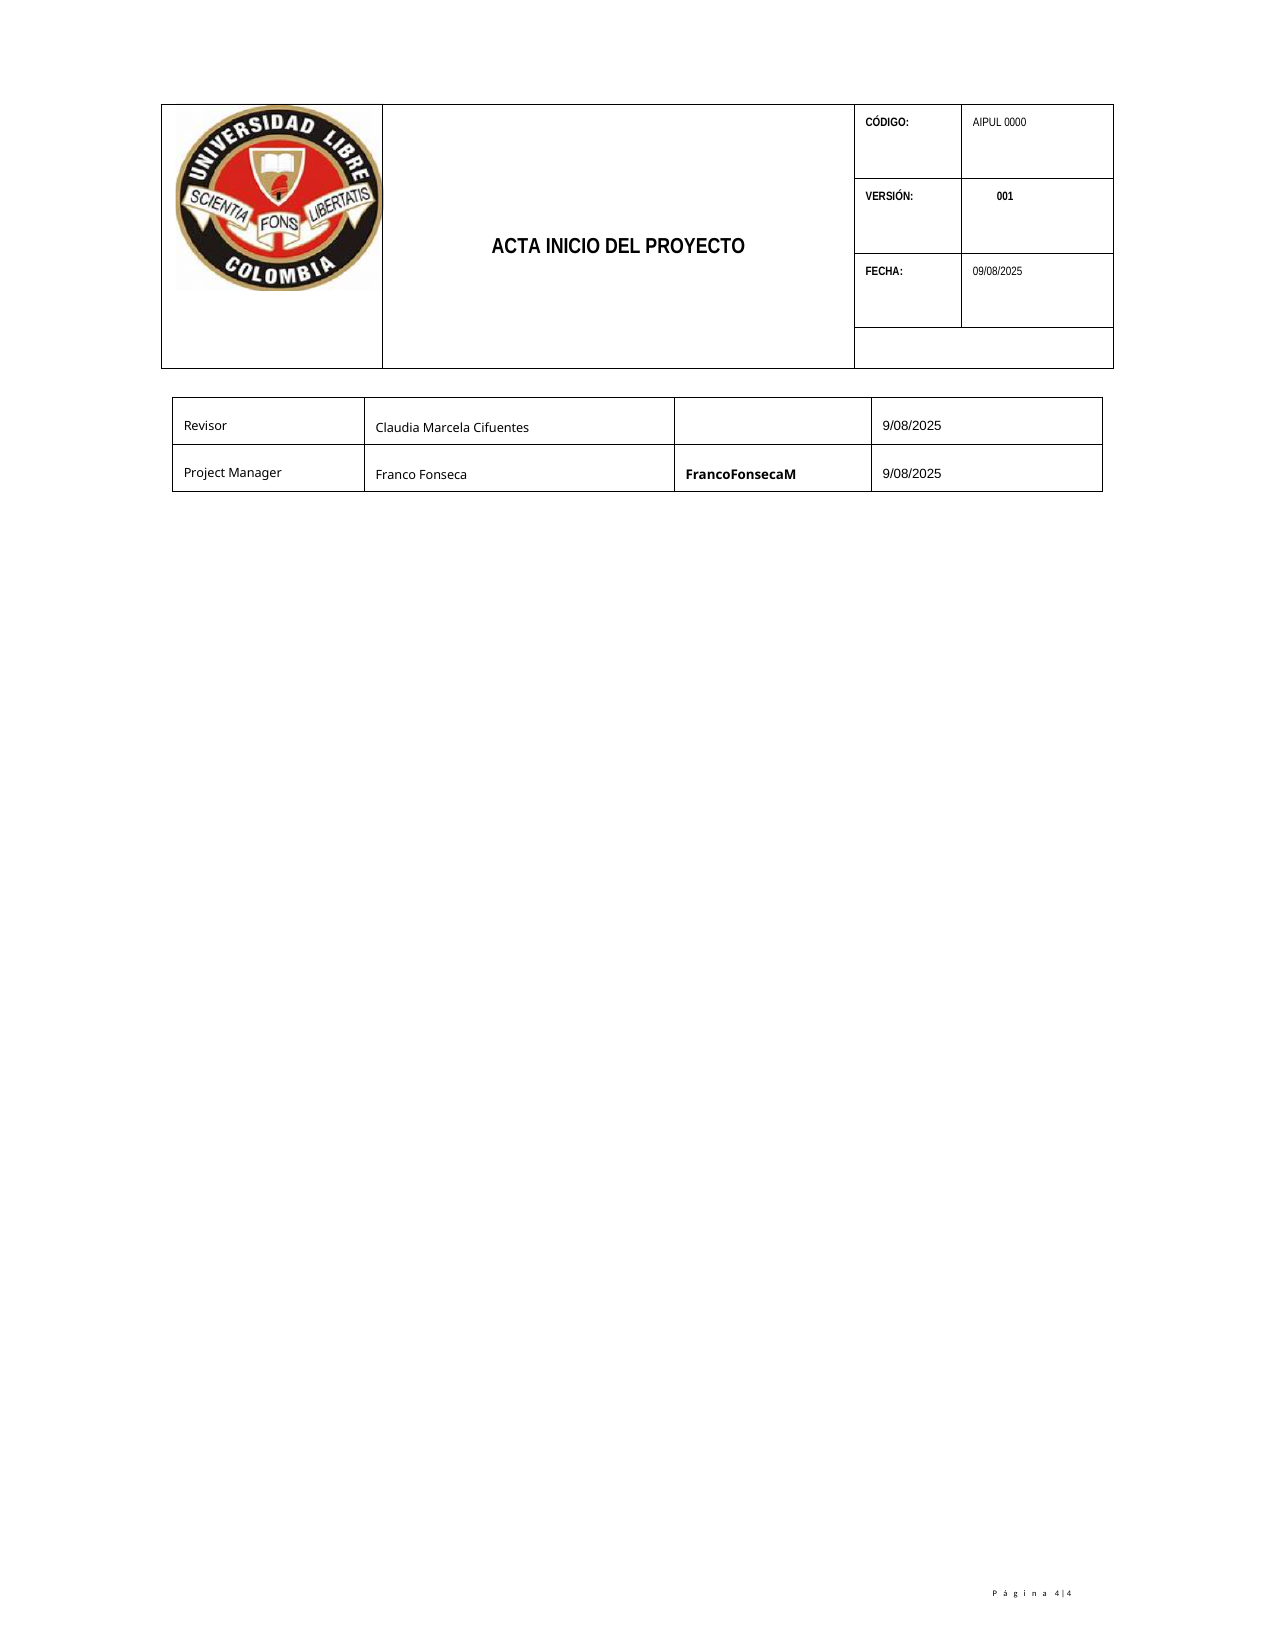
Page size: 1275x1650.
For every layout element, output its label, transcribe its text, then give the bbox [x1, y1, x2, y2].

picture [383, 105, 389, 291]
table_cell Franco Fonseca [365, 445, 674, 491]
table_cell 9/08/2025 [872, 398, 1102, 444]
table_cell Claudia Marcela Cifuentes [365, 398, 674, 444]
table_cell Revisor [173, 398, 364, 444]
picture [175, 105, 382, 291]
table_cell [675, 398, 871, 444]
table_cell FrancoFonsecaM [675, 445, 871, 491]
table_cell Project Manager [173, 445, 364, 491]
table_cell 9/08/2025 [872, 445, 1102, 491]
